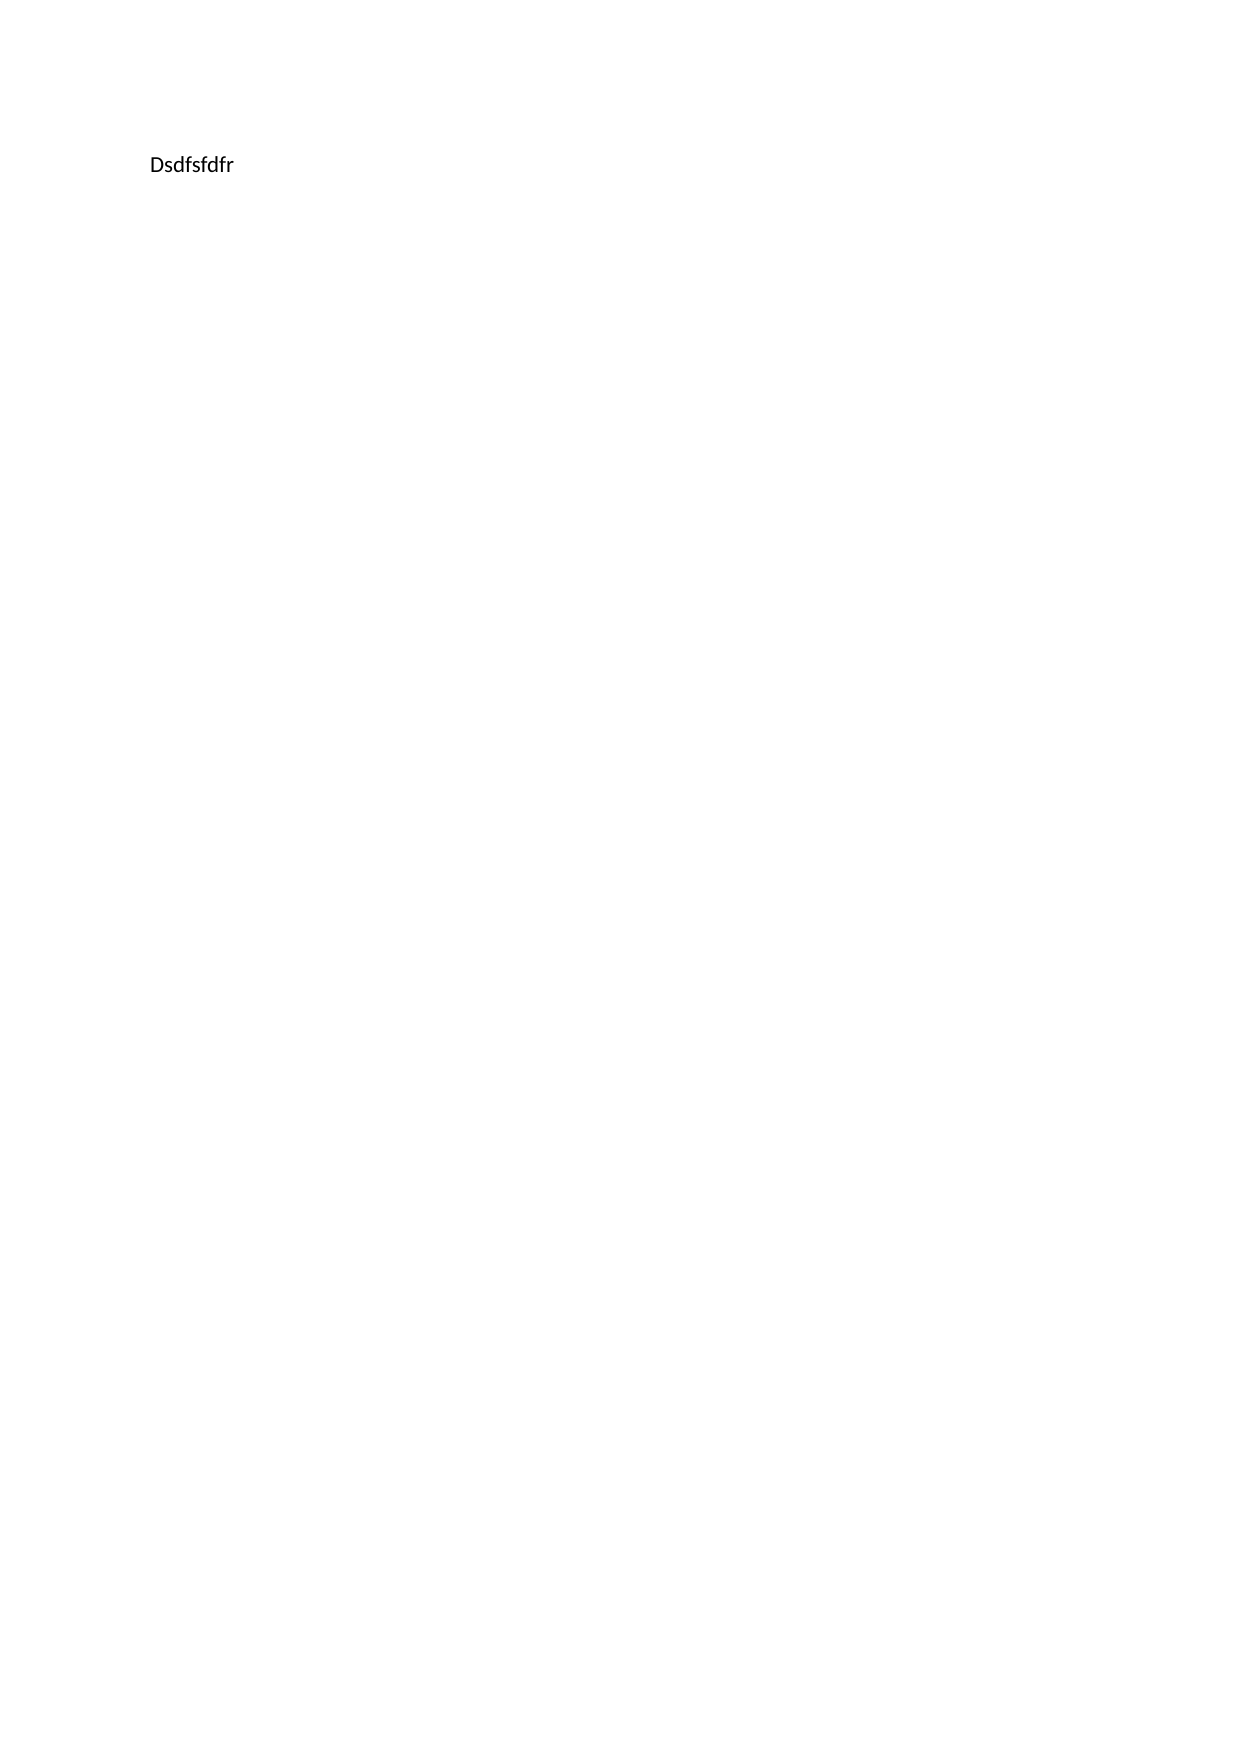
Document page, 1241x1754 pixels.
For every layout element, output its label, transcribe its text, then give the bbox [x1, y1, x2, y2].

text Dsdfsfdfr [150, 150, 1090, 178]
